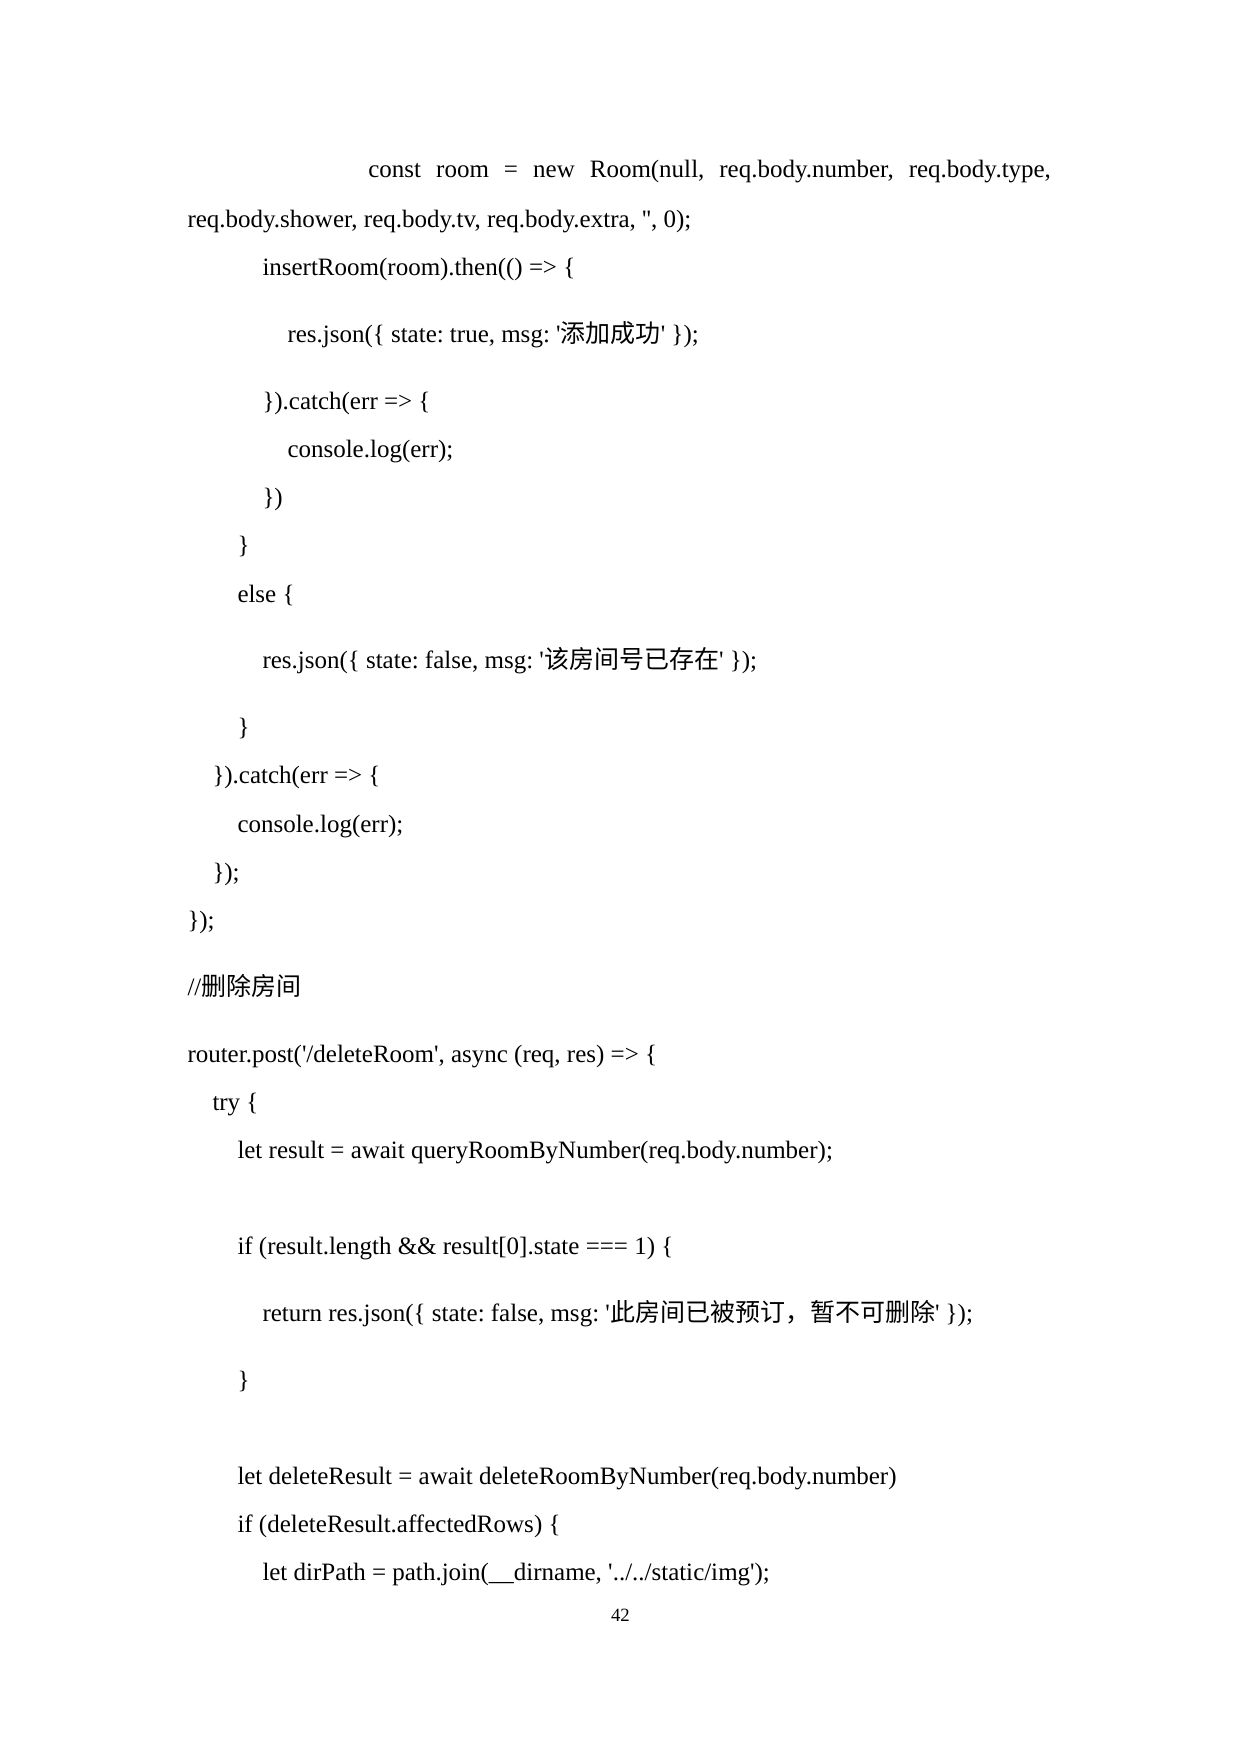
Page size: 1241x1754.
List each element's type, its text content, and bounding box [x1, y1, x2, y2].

text }); [187, 902, 1053, 936]
text if (result.length && result[0].state === 1) { [187, 1229, 1053, 1262]
text }); [187, 854, 1053, 888]
text let dirPath = path.join(__dirname, '../../static/img'); [187, 1555, 1053, 1589]
text }).catch(err => { [187, 384, 1053, 417]
text insertRoom(room).then(() => { [187, 250, 1053, 284]
text router.post('/deleteRoom', async (req, res) => { [187, 1036, 1053, 1070]
text return res.json({ state: false, msg: '此房间已被预订，暂不可删除' }); [187, 1277, 1053, 1344]
text } [187, 528, 1053, 562]
text let deleteResult = await deleteRoomByNumber(req.body.number) [187, 1459, 1053, 1492]
text }) [187, 480, 1053, 514]
text if (deleteResult.affectedRows) { [187, 1507, 1053, 1541]
text let result = await queryRoomByNumber(req.body.number); [187, 1132, 1053, 1166]
text } [187, 710, 1053, 744]
text } [187, 1362, 1053, 1396]
text try { [187, 1084, 1053, 1118]
text res.json({ state: true, msg: '添加成功' }); [187, 298, 1053, 366]
text console.log(err); [187, 432, 1053, 466]
text //删除房间 [187, 951, 1053, 1018]
text res.json({ state: false, msg: '该房间号已存在' }); [187, 624, 1053, 692]
text else { [187, 576, 1053, 610]
text console.log(err); [187, 806, 1053, 840]
text }).catch(err => { [187, 758, 1053, 792]
text const room = new Room(null, req.body.number, req.body.type, req.body.shower, req.body.tv, req.body.extra, '', 0); [187, 182, 1053, 236]
